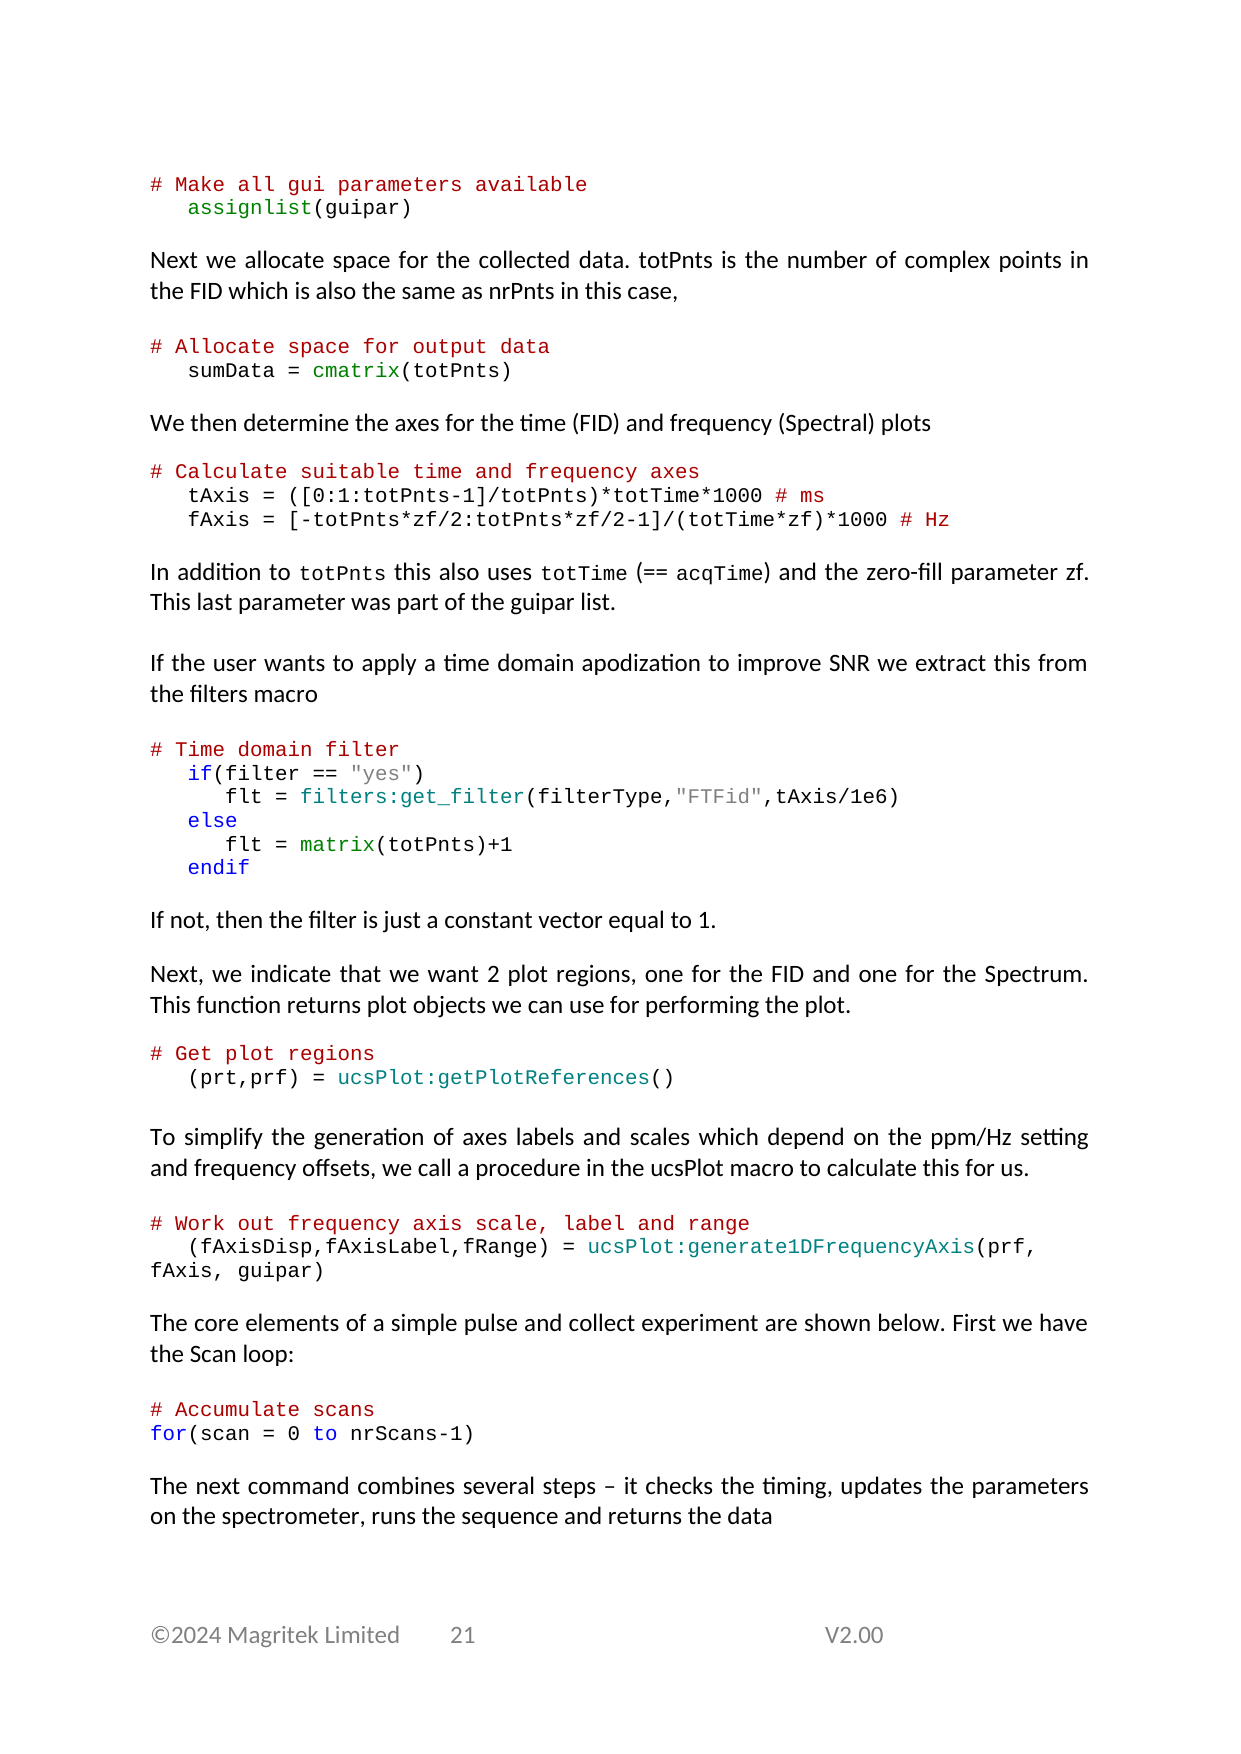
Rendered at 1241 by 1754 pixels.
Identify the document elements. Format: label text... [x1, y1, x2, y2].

text To simplify the generation of axes labels and scales which depend on the ppm/Hz setting and frequency offsets, we call a procedure in the ucsPlot macro to calculate this for us. [150, 1121, 1090, 1182]
text If the user wants to apply a time domain apodization to improve SNR we extract this from the filters macro [150, 647, 1090, 708]
text flt = filters:get_filter(filterType,"FTFid",tAxis/1e6) [150, 786, 1090, 810]
text We then determine the axes for the time (FID) and frequency (Spectral) plots [150, 407, 1090, 438]
text assignlist(guipar) [150, 197, 1090, 221]
text # Calculate suitable time and frequency axes [150, 461, 1090, 485]
text fAxis = [-totPnts*zf/2:totPnts*zf/2-1]/(totTime*zf)*1000 # Hz [150, 508, 1090, 532]
text In addition to totPnts this also uses totTime (== acqTime) and the zero-fill parameter zf. This last parameter was part of the guipar list. [150, 556, 1090, 617]
text The next command combines several steps – it checks the timing, updates the parameters on the spectrometer, runs the sequence and returns the data [150, 1470, 1090, 1531]
text tAxis = ([0:1:totPnts-1]/totPnts)*totTime*1000 # ms [150, 485, 1090, 508]
text (prt,prf) = ucsPlot:getPlotReferences() [150, 1067, 1090, 1091]
text # Allocate space for output data [150, 336, 1090, 360]
text for(scan = 0 to nrScans-1) [150, 1422, 1090, 1446]
text # Get plot regions [150, 1043, 1090, 1067]
text else [150, 810, 1090, 833]
text # Time domain filter [150, 739, 1090, 763]
text If not, then the filter is just a constant vector equal to 1. [150, 904, 1090, 935]
text # Accumulate scans [150, 1399, 1090, 1422]
text Next, we indicate that we want 2 plot regions, one for the FID and one for the Spectrum. This function returns plot objects we can use for performing the plot. [150, 959, 1090, 1020]
text # Work out frequency axis scale, label and range [150, 1213, 1090, 1236]
text sumData = cmatrix(totPnts) [150, 360, 1090, 383]
text The core elements of a simple pulse and collect experiment are shown below. First we have the Scan loop: [150, 1307, 1090, 1368]
text # Make all gui parameters available [150, 174, 1090, 197]
text if(filter == "yes") [150, 763, 1090, 786]
text endif [150, 857, 1090, 881]
text (fAxisDisp,fAxisLabel,fRange) = ucsPlot:generate1DFrequencyAxis(prf, fAxis, guipar) [150, 1236, 1090, 1284]
text flt = matrix(totPnts)+1 [150, 833, 1090, 857]
text Next we allocate space for the collected data. totPnts is the number of complex points in the FID which is also the same as nrPnts in this case, [150, 244, 1090, 306]
